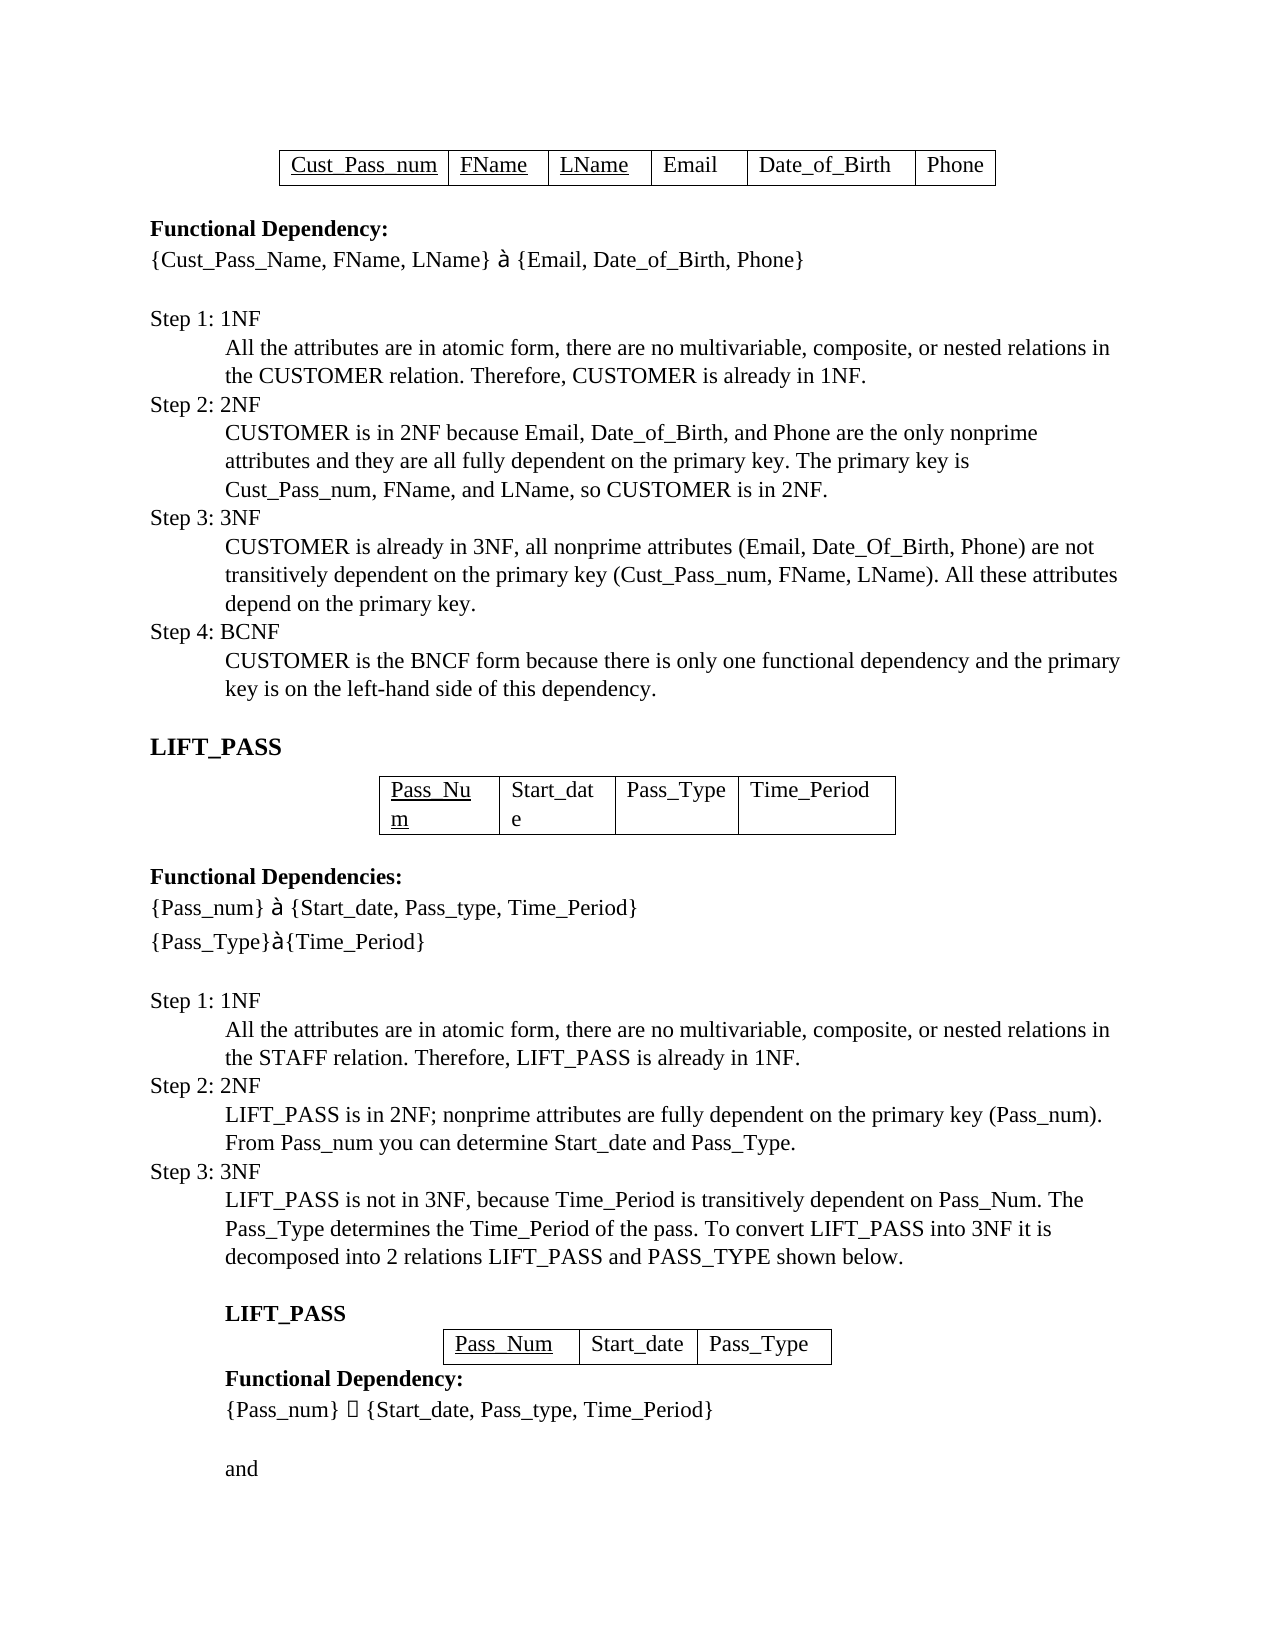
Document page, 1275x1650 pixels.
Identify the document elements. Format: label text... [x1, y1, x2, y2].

text LIFT_PASS is not in 3NF, because Time_Period is transitively dependent on Pass_Num. The Pass_Type determines the Time_Period of the pass. To convert LIFT_PASS into 3NF it is decomposed into 2 relations LIFT_PASS and PASS_TYPE shown below. [225, 1186, 1125, 1269]
text Step 3: 3NF [150, 1158, 1125, 1184]
text All the attributes are in atomic form, there are no multivariable, composite, or nested relations in the CUSTOMER relation. Therefore, CUSTOMER is already in 1NF. [225, 334, 1125, 389]
text Step 3: 3NF [150, 504, 1125, 531]
text Functional Dependency: [150, 1365, 1125, 1391]
table_header Phone [916, 151, 995, 185]
text Step 1: 1NF [150, 987, 1125, 1014]
table_header Date_of_Birth [748, 151, 915, 185]
table_header Time_Period [739, 777, 895, 833]
table_header Pass_Num [380, 777, 499, 833]
table_header Pass_Type [698, 1330, 831, 1364]
text All the attributes are in atomic form, there are no multivariable, composite, or nested relations in the STAFF relation. Therefore, LIFT_PASS is already in 1NF. [225, 1016, 1125, 1071]
text LIFT_PASS [150, 732, 1125, 761]
table_header Start_date [580, 1330, 697, 1364]
text Step 2: 2NF [150, 1073, 1125, 1099]
text CUSTOMER is in 2NF because Email, Date_of_Birth, and Phone are the only nonprime attributes and they are all fully dependent on the primary key. The primary key is Cust_Pass_num, FName, and LName, so CUSTOMER is in 2NF. [225, 419, 1125, 502]
text {Cust_Pass_Name, FName, LName} à {Email, Date_of_Birth, Phone} [150, 243, 1125, 274]
text LIFT_PASS [150, 1300, 1125, 1326]
table_header Cust_Pass_num [280, 151, 448, 185]
table_header Pass_Type [616, 777, 738, 833]
text LIFT_PASS is in 2NF; nonprime attributes are fully dependent on the primary key (Pass_num). From Pass_num you can determine Start_date and Pass_Type. [225, 1101, 1125, 1156]
text Step 1: 1NF [150, 305, 1125, 332]
text CUSTOMER is the BNCF form because there is only one functional dependency and the primary key is on the left-hand side of this dependency. [225, 647, 1125, 701]
text Step 4: BCNF [150, 618, 1125, 644]
text {Pass_num}  {Start_date, Pass_type, Time_Period} [150, 1393, 1125, 1424]
text {Pass_num} à {Start_date, Pass_type, Time_Period} [150, 891, 1125, 923]
table_header FName [449, 151, 548, 185]
text CUSTOMER is already in 3NF, all nonprime attributes (Email, Date_Of_Birth, Phone) are not transitively dependent on the primary key (Cust_Pass_num, FName, LName). All these attributes depend on the primary key. [225, 533, 1125, 616]
table_header Email [652, 151, 747, 185]
text Functional Dependencies: [150, 863, 1125, 889]
table_header LName [549, 151, 651, 185]
table_header Start_date [500, 777, 615, 833]
text and [150, 1456, 1125, 1482]
text Functional Dependency: [150, 215, 1125, 241]
text {Pass_Type}à{Time_Period} [150, 925, 1125, 956]
table_header Pass_Num [444, 1330, 579, 1364]
text Step 2: 2NF [150, 391, 1125, 417]
